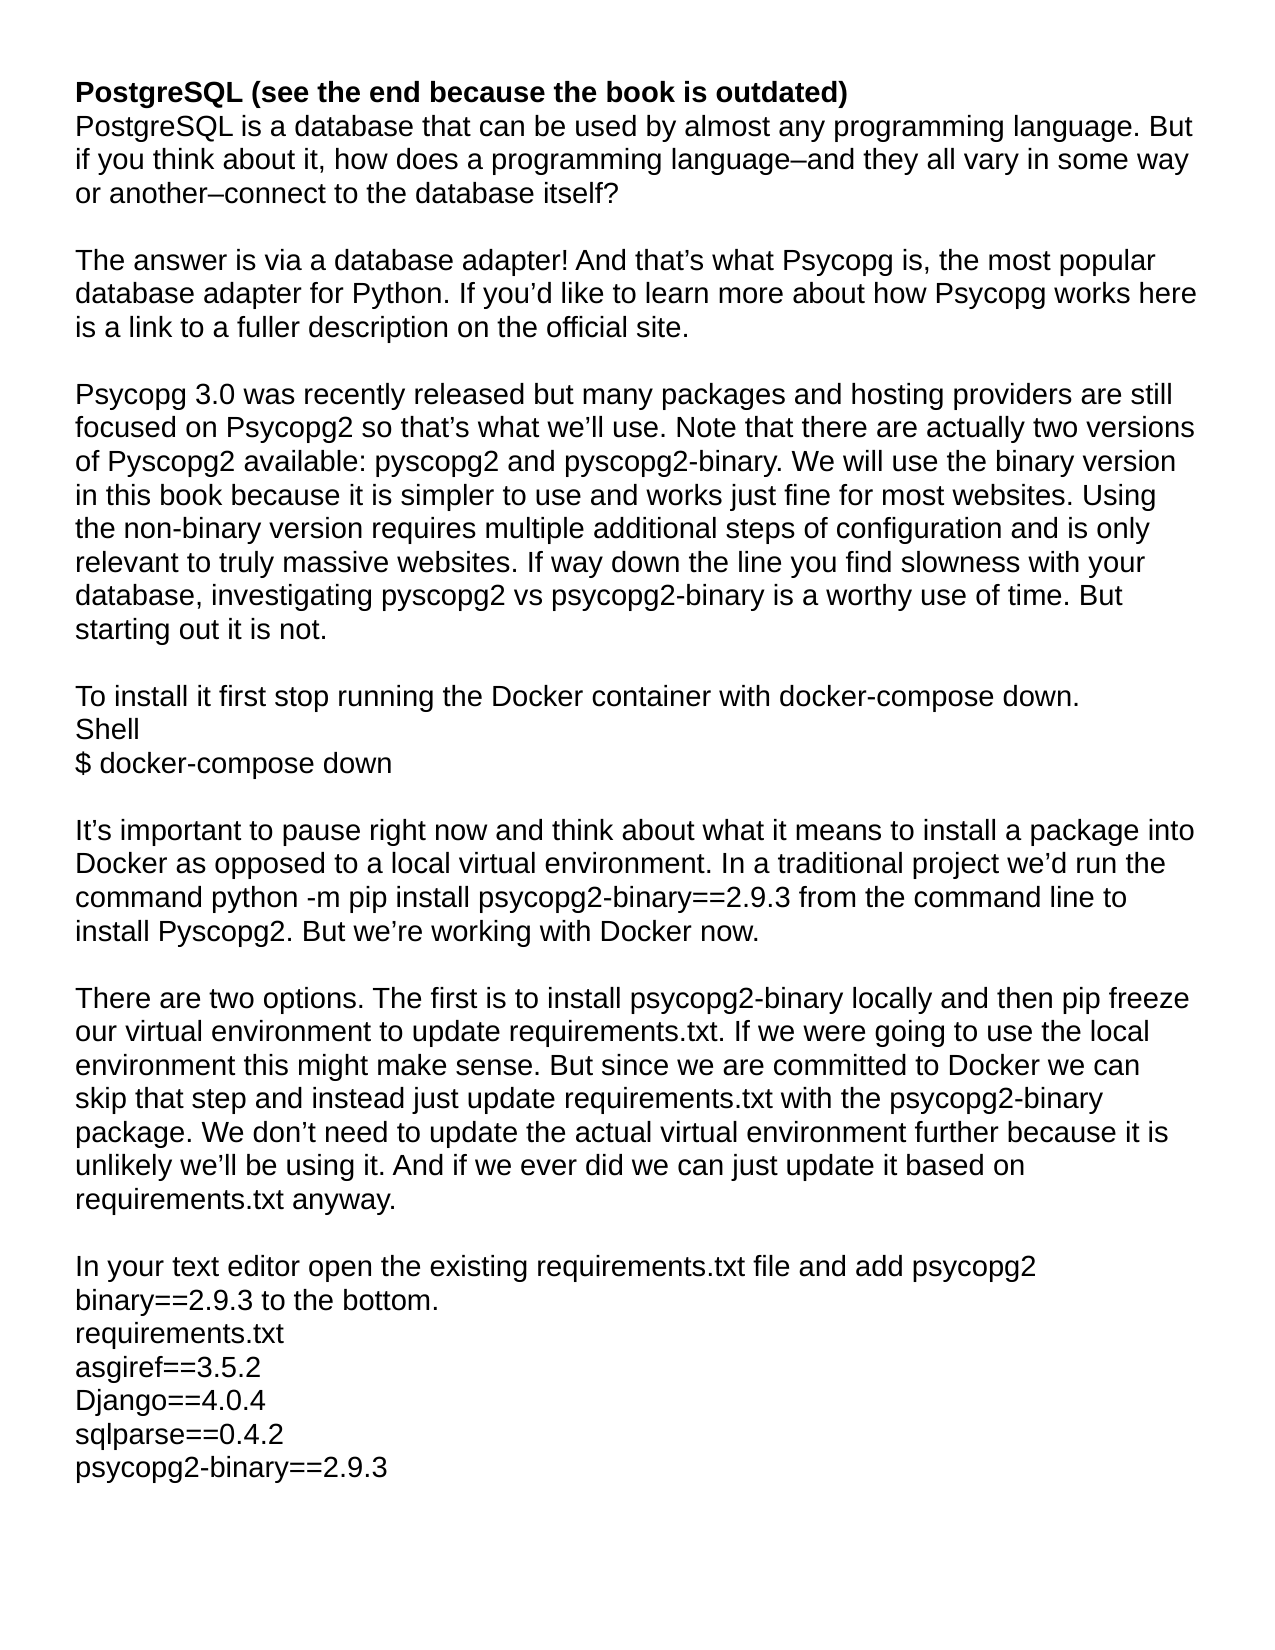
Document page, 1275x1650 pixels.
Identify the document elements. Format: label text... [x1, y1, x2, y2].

text PostgreSQL (see the end because the book is outdated) [75, 75, 1200, 108]
text Django==4.0.4 [75, 1383, 1200, 1417]
text The answer is via a database adapter! And that’s what Psycopg is, the most popular database adapter for Python. If you’d like to learn more about how Psycopg works here is a link to a fuller description on the official site. [75, 243, 1200, 343]
text $ docker-compose down [75, 746, 1200, 779]
text It’s important to pause right now and think about what it means to install a package into Docker as opposed to a local virtual environment. In a traditional project we’d run the command python -m pip install psycopg2-binary==2.9.3 from the command line to install Pyscopg2. But we’re working with Docker now. [75, 813, 1200, 947]
text Psycopg 3.0 was recently released but many packages and hosting providers are still focused on Psycopg2 so that’s what we’ll use. Note that there are actually two versions of Pyscopg2 available: pyscopg2 and pyscopg2-binary. We will use the binary version in this book because it is simpler to use and works just fine for most websites. Using the non-binary version requires multiple additional steps of configuration and is only relevant to truly massive websites. If way down the line you find slowness with your database, investigating pyscopg2 vs psycopg2-binary is a worthy use of time. But starting out it is not. [75, 377, 1200, 645]
text PostgreSQL is a database that can be used by almost any programming language. But if you think about it, how does a programming language–and they all vary in some way or another–connect to the database itself? [75, 108, 1200, 209]
text Shell [75, 712, 1200, 746]
text In your text editor open the existing requirements.txt file and add psycopg2 binary==2.9.3 to the bottom. [75, 1249, 1200, 1316]
text There are two options. The first is to install psycopg2-binary locally and then pip freeze our virtual environment to update requirements.txt. If we were going to use the local environment this might make sense. But since we are committed to Docker we can skip that step and instead just update requirements.txt with the psycopg2-binary package. We don’t need to update the actual virtual environment further because it is unlikely we’ll be using it. And if we ever did we can just update it based on requirements.txt anyway. [75, 981, 1200, 1215]
text To install it first stop running the Docker container with docker-compose down. [75, 679, 1200, 712]
text asgiref==3.5.2 [75, 1349, 1200, 1383]
text sqlparse==0.4.2 [75, 1417, 1200, 1450]
text requirements.txt [75, 1316, 1200, 1349]
text psycopg2-binary==2.9.3 [75, 1450, 1200, 1484]
